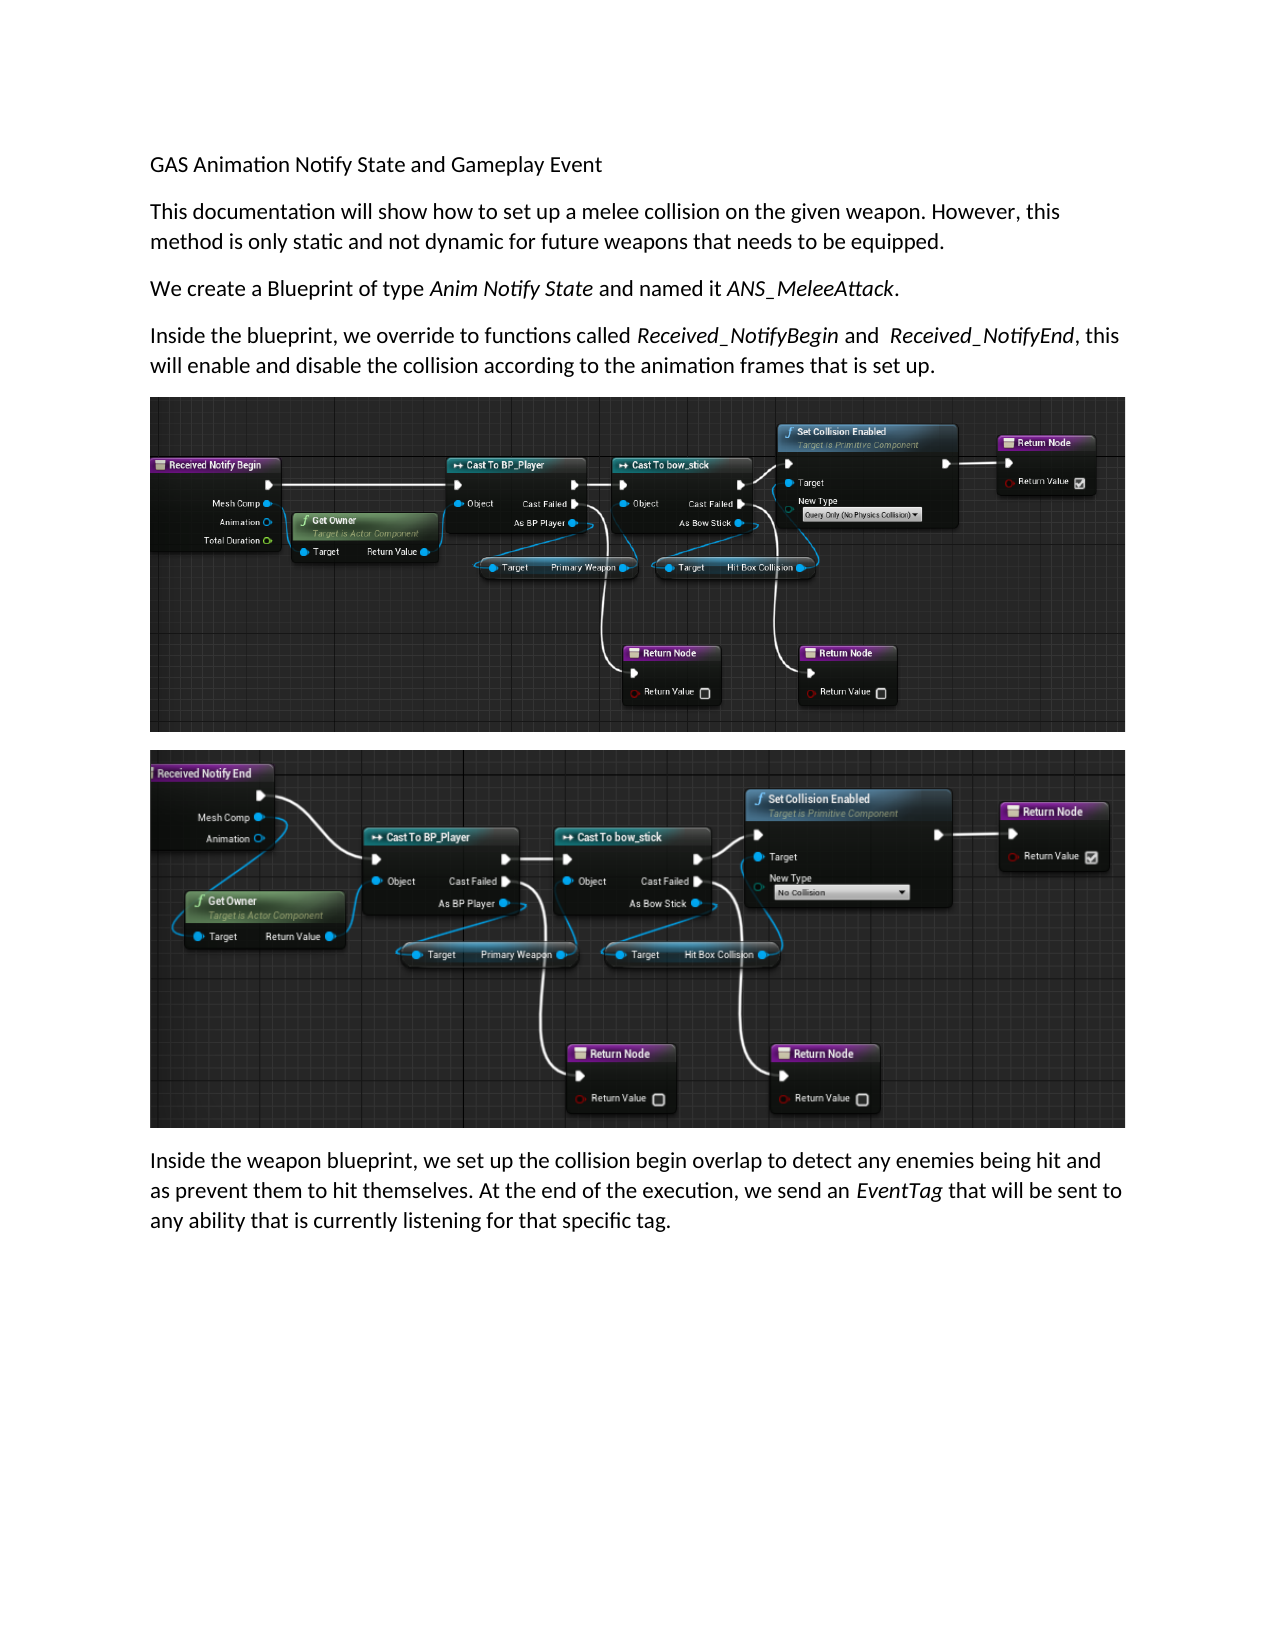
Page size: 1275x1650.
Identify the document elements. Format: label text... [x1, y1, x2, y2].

text Inside the weapon blueprint, we set up the collision begin overlap to detect any enemies being hit and as prevent them to hit themselves. At the end of the execution, we send an EventTag that will be sent to any ability that is currently listening for that specific tag. [150, 1146, 1125, 1235]
text GAS Animation Notify State and Gameplay Event [150, 150, 1125, 178]
text This documentation will show how to set up a melee collision on the given weapon. However, this method is only static and not dynamic for future weapons that needs to be equipped. [150, 197, 1125, 255]
text Inside the blueprint, we override to functions called Received_NotifyBegin and Received_NotifyEnd, this will enable and disable the collision according to the animation frames that is set up. [150, 321, 1125, 379]
text We create a Blueprint of type Anim Notify State and named it ANS_MeleeAttack. [150, 274, 1125, 302]
